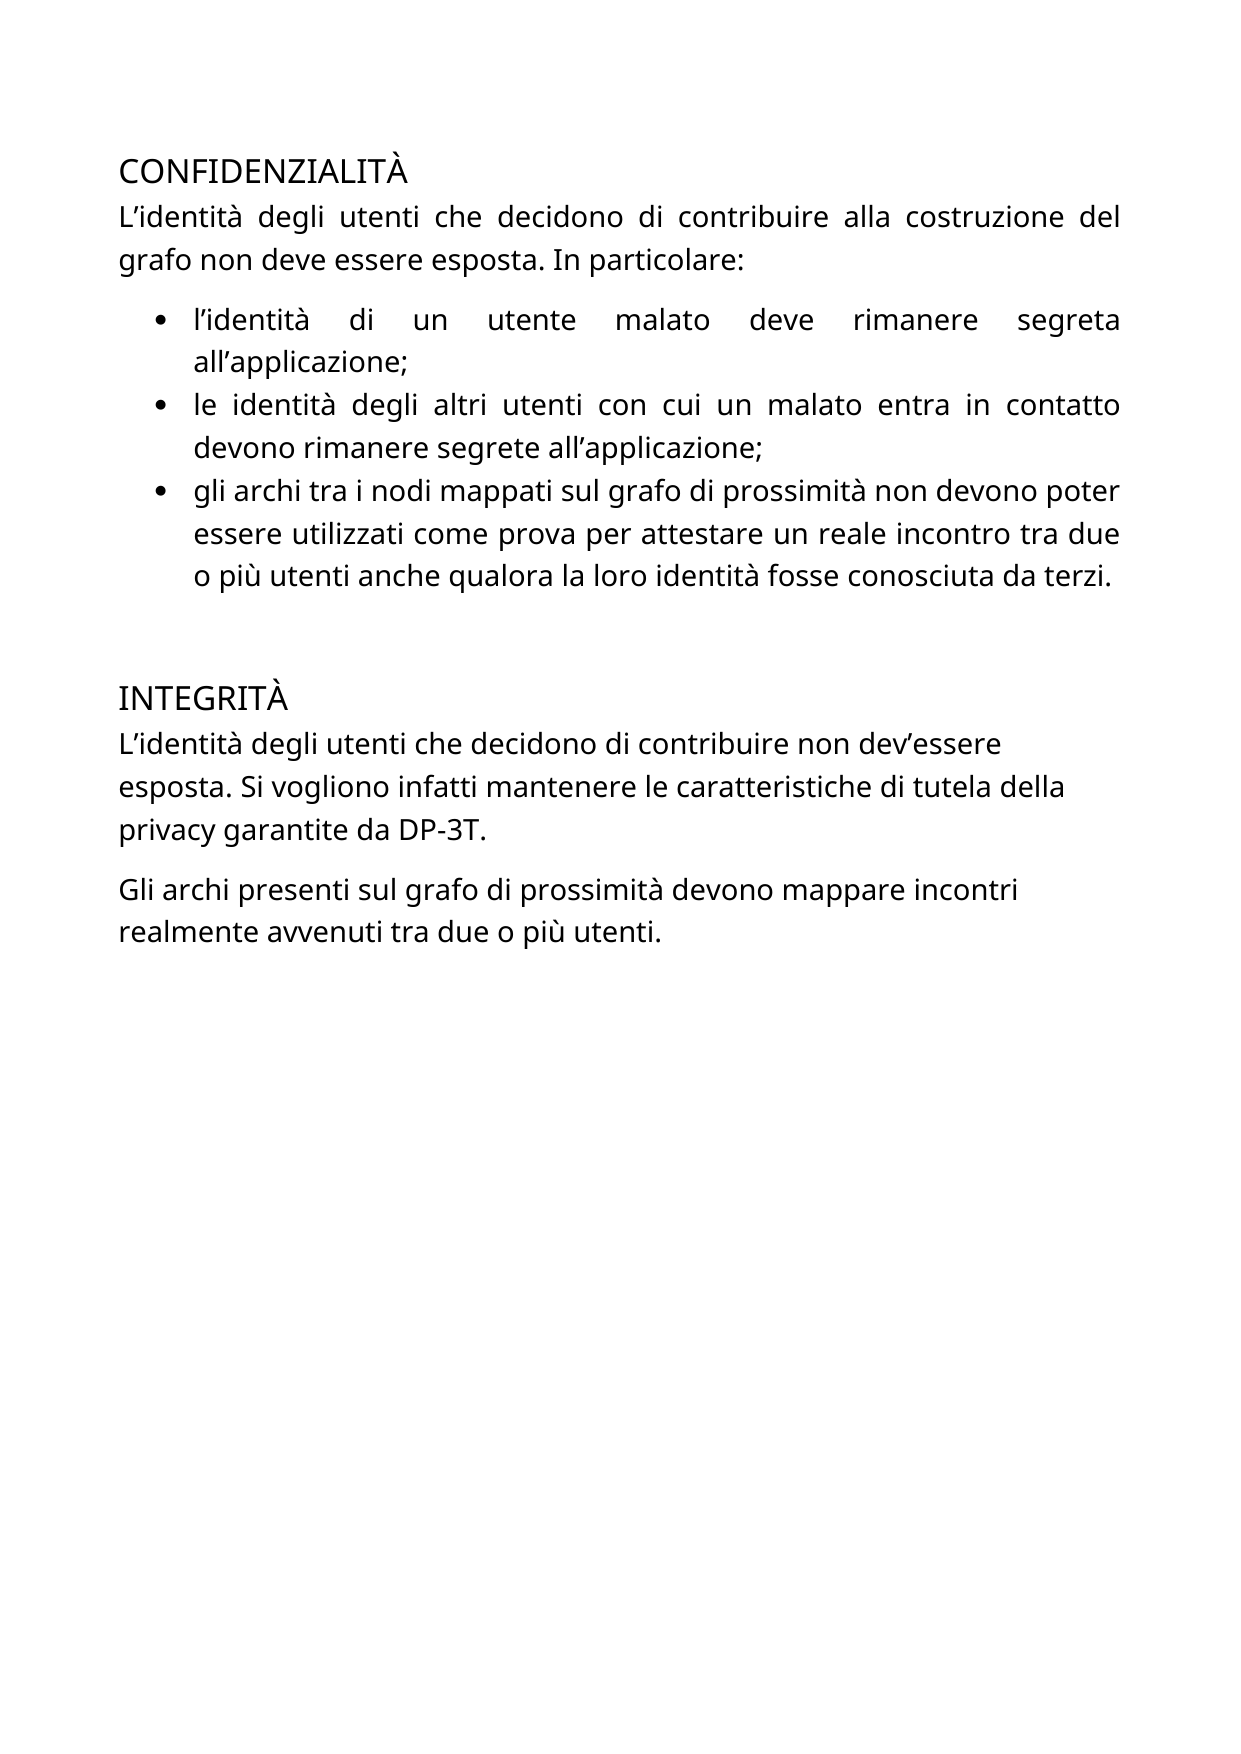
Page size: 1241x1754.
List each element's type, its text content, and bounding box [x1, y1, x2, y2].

list gli archi tra i nodi mappati sul grafo di prossimità non devono poter essere utilizzati come prova per attestare un reale incontro tra due o più utenti anche qualora la loro identità fosse conosciuta da terzi. [156, 470, 1122, 595]
text L’identità degli utenti che decidono di contribuire alla costruzione del grafo non deve essere esposta. In particolare: [118, 197, 1122, 279]
list l’identità di un utente malato deve rimanere segreta all’applicazione; [156, 299, 1122, 381]
text L’identità degli utenti che decidono di contribuire non dev’essere esposta. Si vogliono infatti mantenere le caratteristiche di tutela della privacy garantite da DP-3T. [118, 724, 1122, 849]
subtitle CONFIDENZIALITÀ [118, 148, 1122, 193]
subtitle INTEGRITÀ [118, 675, 1122, 720]
text Gli archi presenti sul grafo di prossimità devono mappare incontri realmente avvenuti tra due o più utenti. [118, 869, 1122, 951]
list le identità degli altri utenti con cui un malato entra in contatto devono rimanere segrete all’applicazione; [156, 384, 1122, 467]
